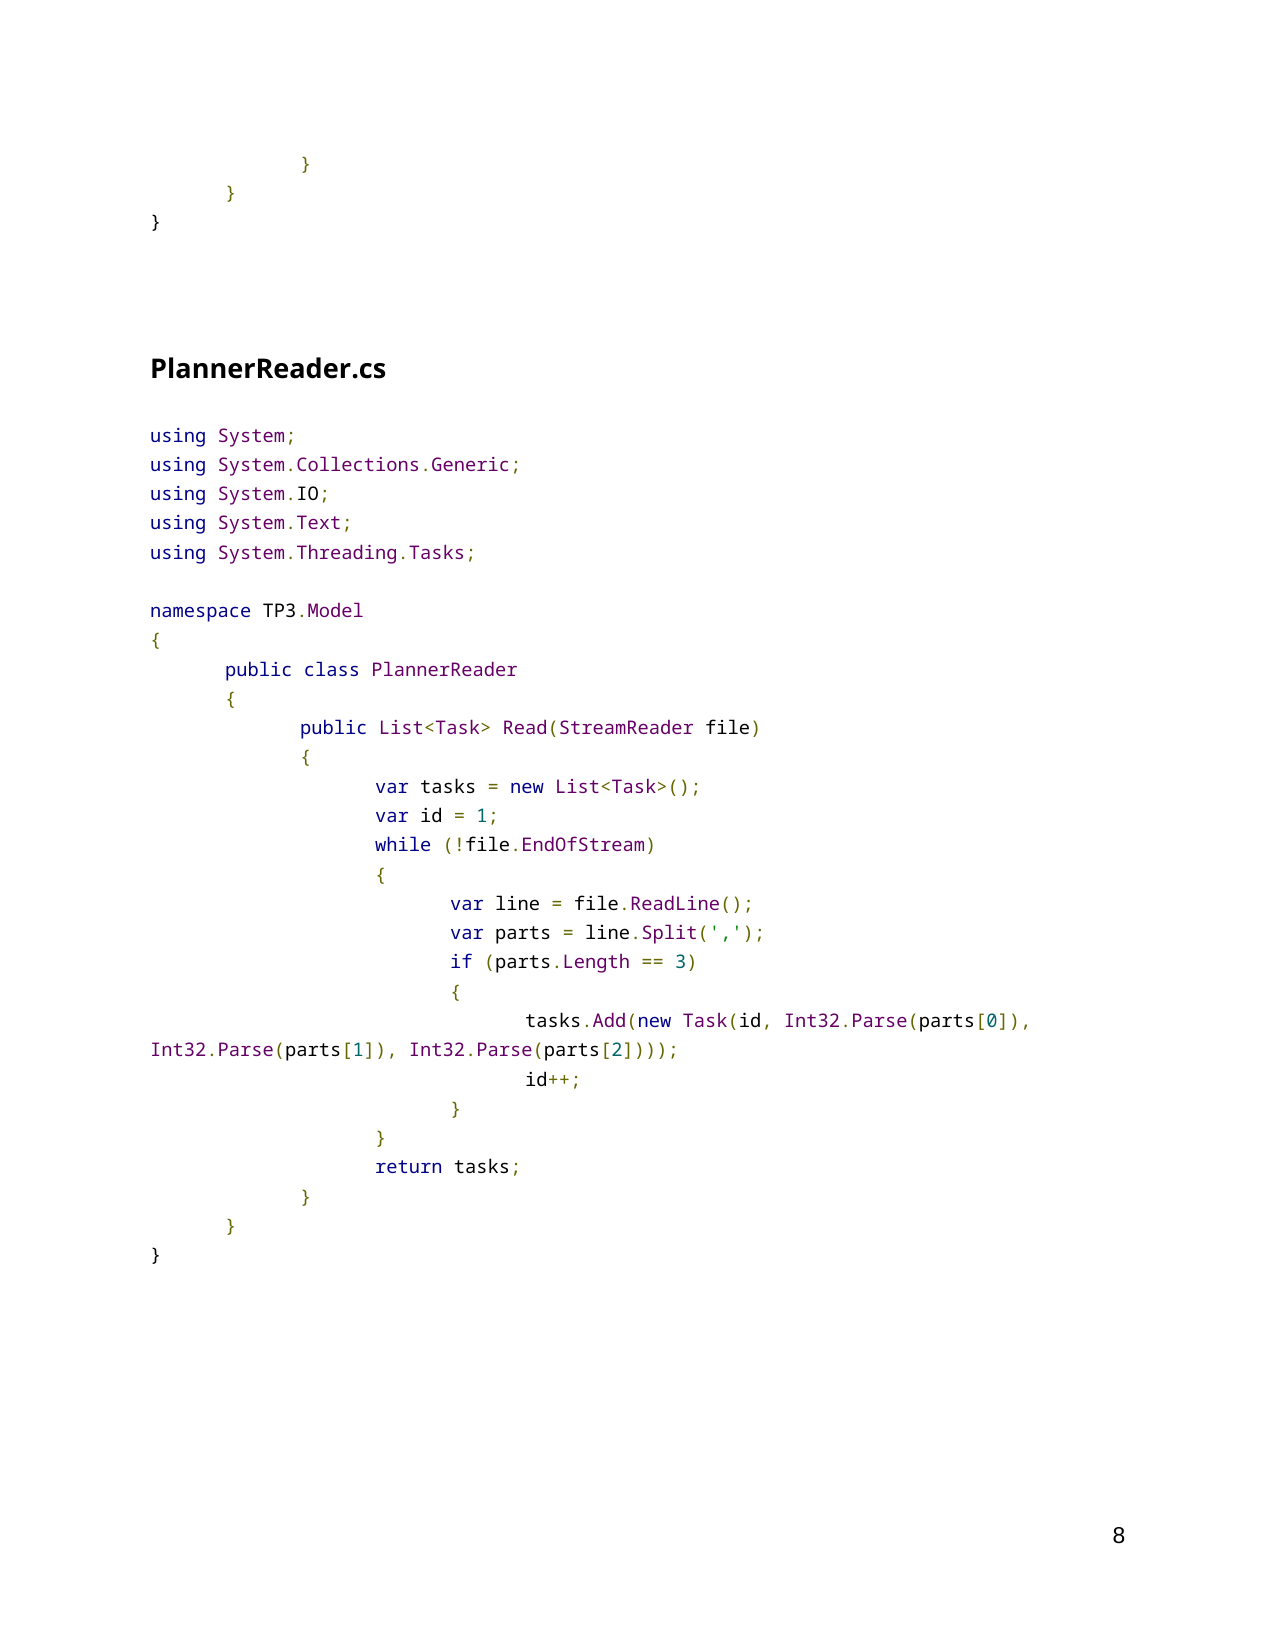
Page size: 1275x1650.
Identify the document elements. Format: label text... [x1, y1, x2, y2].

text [150, 150, 1125, 234]
text using System; using System.Collections.Generic; using System.IO; using System.Text; using System.Threading.Tasks; namespace TP3.Model { public class PlannerReader { public List<Task> Read(StreamReader file) { var tasks = new List<Task>(); var id = 1; while (!file.EndOfStream) { var line = file.ReadLine(); var parts = line.Split(','); if (parts.Length == 3) { tasks.Add(new Task(id, Int32.Parse(parts[0]), Int32.Parse(parts[1]), Int32.Parse(parts[2]))); id++; } } return tasks; } } } [150, 422, 1125, 1267]
subtitle PlannerReader.cs [150, 349, 1125, 386]
